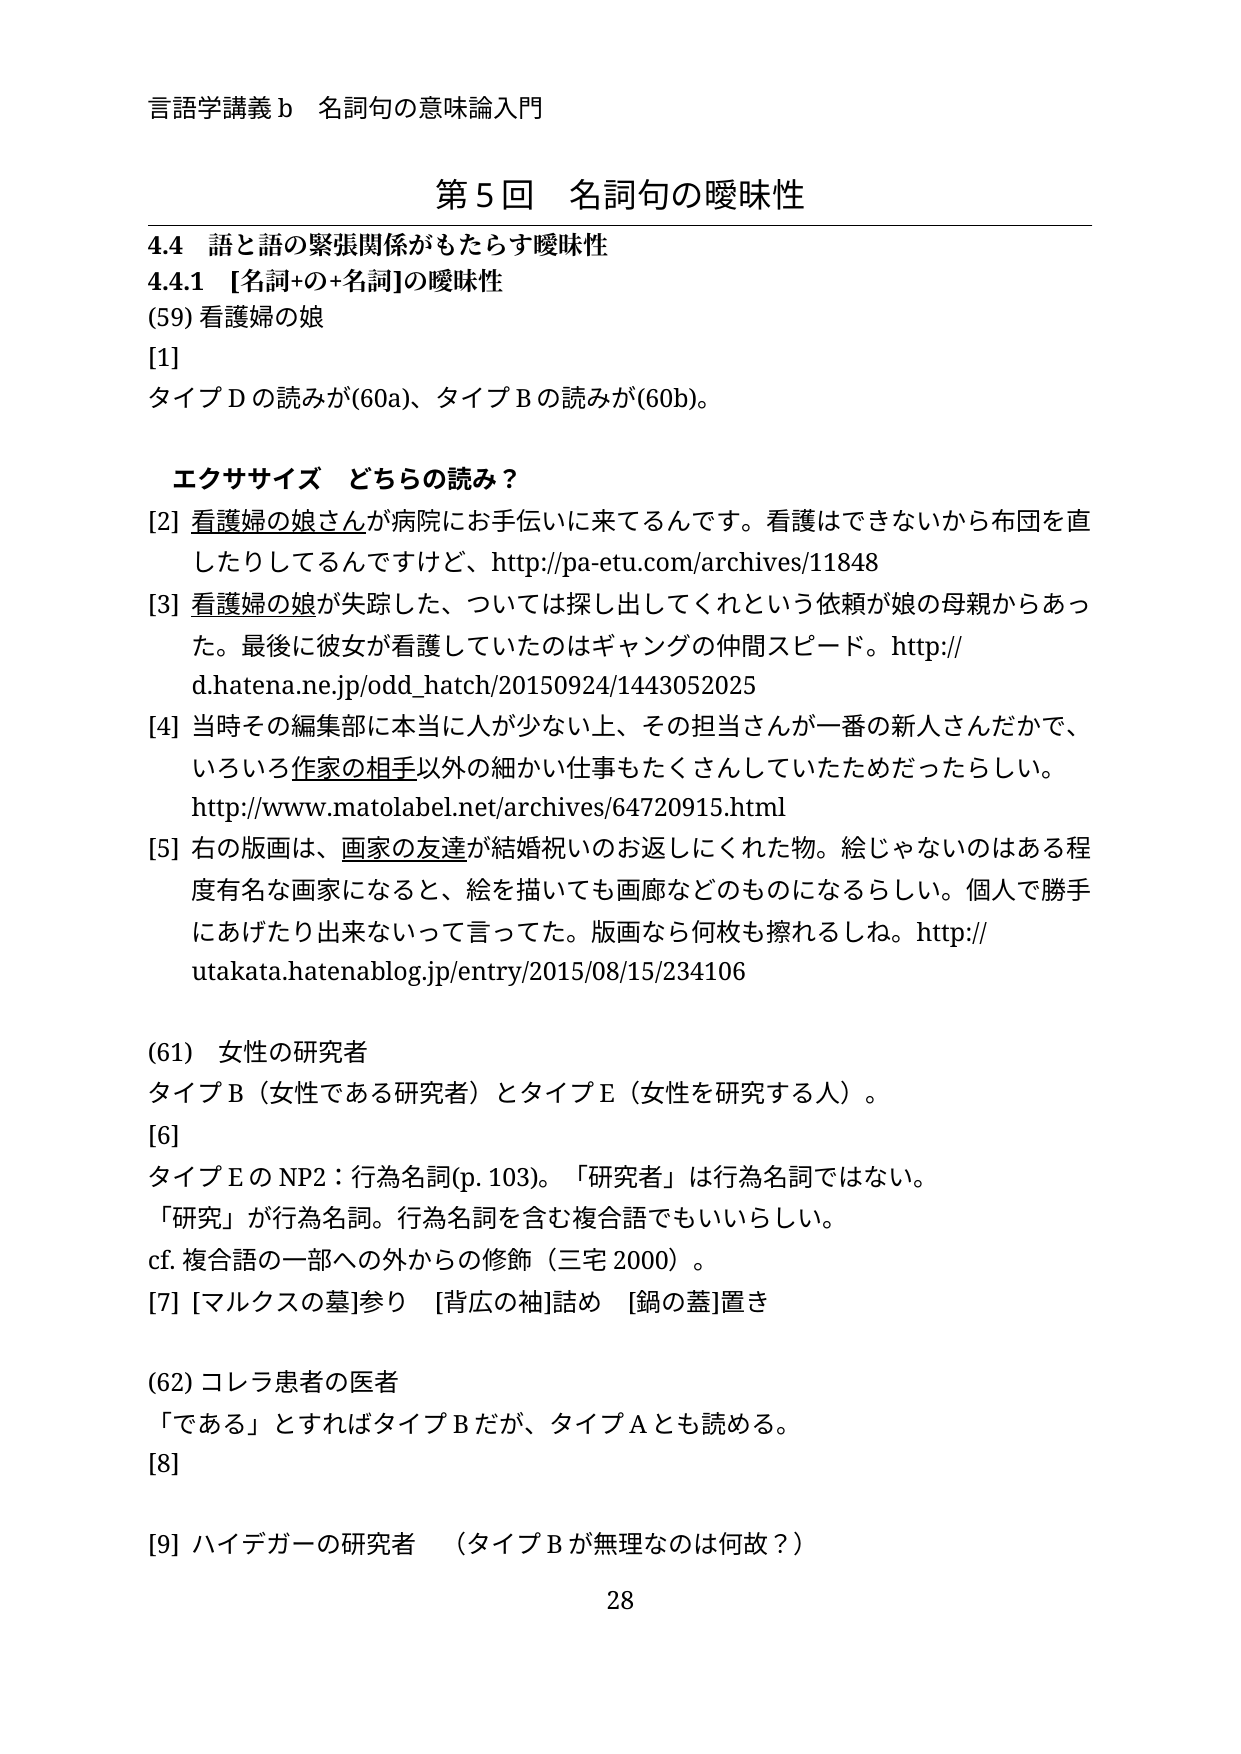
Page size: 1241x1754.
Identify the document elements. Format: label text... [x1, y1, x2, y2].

subtitle エクササイズ どちらの読み？ [173, 459, 1067, 496]
subtitle 4.4 語と語の緊張関係がもたらす曖昧性 [148, 226, 1067, 262]
list 看護婦の娘さんが病院にお手伝いに来てるんです。看護はできないから布団を直したりしてるんですけど、http://pa-etu.com/archives/11848 [148, 501, 1092, 579]
text タイプDの読みが(60a)、タイプBの読みが(60b)。 [148, 379, 1092, 415]
list [マルクスの墓]参り [背広の袖]詰め [鍋の蓋]置き [148, 1282, 1092, 1318]
text タイプB（女性である研究者）とタイプE（女性を研究する人）。 [148, 1074, 1092, 1110]
text (62) コレラ患者の医者 [148, 1363, 1092, 1399]
list 当時その編集部に本当に人が少ない上、その担当さんが一番の新人さんだかで、いろいろ作家の相手以外の細かい仕事もたくさんしていたためだったらしい。http://www.matolabel.net/archives/64720915.html [148, 707, 1092, 824]
list 看護婦の娘が失踪した、ついては探し出してくれという依頼が娘の母親からあった。最後に彼女が看護していたのはギャングの仲間スピード。http://d.hatena.ne.jp/odd_hatch/20150924/1443052025 [148, 584, 1092, 702]
list 右の版画は、画家の友達が結婚祝いのお返しにくれた物。絵じゃないのはある程度有名な画家になると、絵を描いても画廊などのものになるらしい。個人で勝手にあげたり出来ないって言ってた。版画なら何枚も擦れるしね。http://utakata.hatenablog.jp/entry/2015/08/15/234106 [148, 829, 1092, 988]
list ハイデガーの研究者 （タイプBが無理なのは何故？） [148, 1524, 1092, 1561]
text 「である」とすればタイプBだが、タイプAとも読める。 [148, 1404, 1092, 1441]
text (61) 女性の研究者 [148, 1032, 1092, 1068]
subtitle 4.4.1 [名詞+の+名詞]の曖昧性 [148, 262, 1067, 298]
text タイプEのNP2：行為名詞(p. 103)。「研究者」は行為名詞ではない。 [148, 1157, 1092, 1193]
text (59) 看護婦の娘 [148, 298, 1092, 334]
title 第5回 名詞句の曖昧性 [148, 148, 1092, 225]
text cf. 複合語の一部への外からの修飾（三宅 2000）。 [148, 1240, 1092, 1277]
text 「研究」が行為名詞。行為名詞を含む複合語でもいいらしい。 [148, 1199, 1092, 1235]
